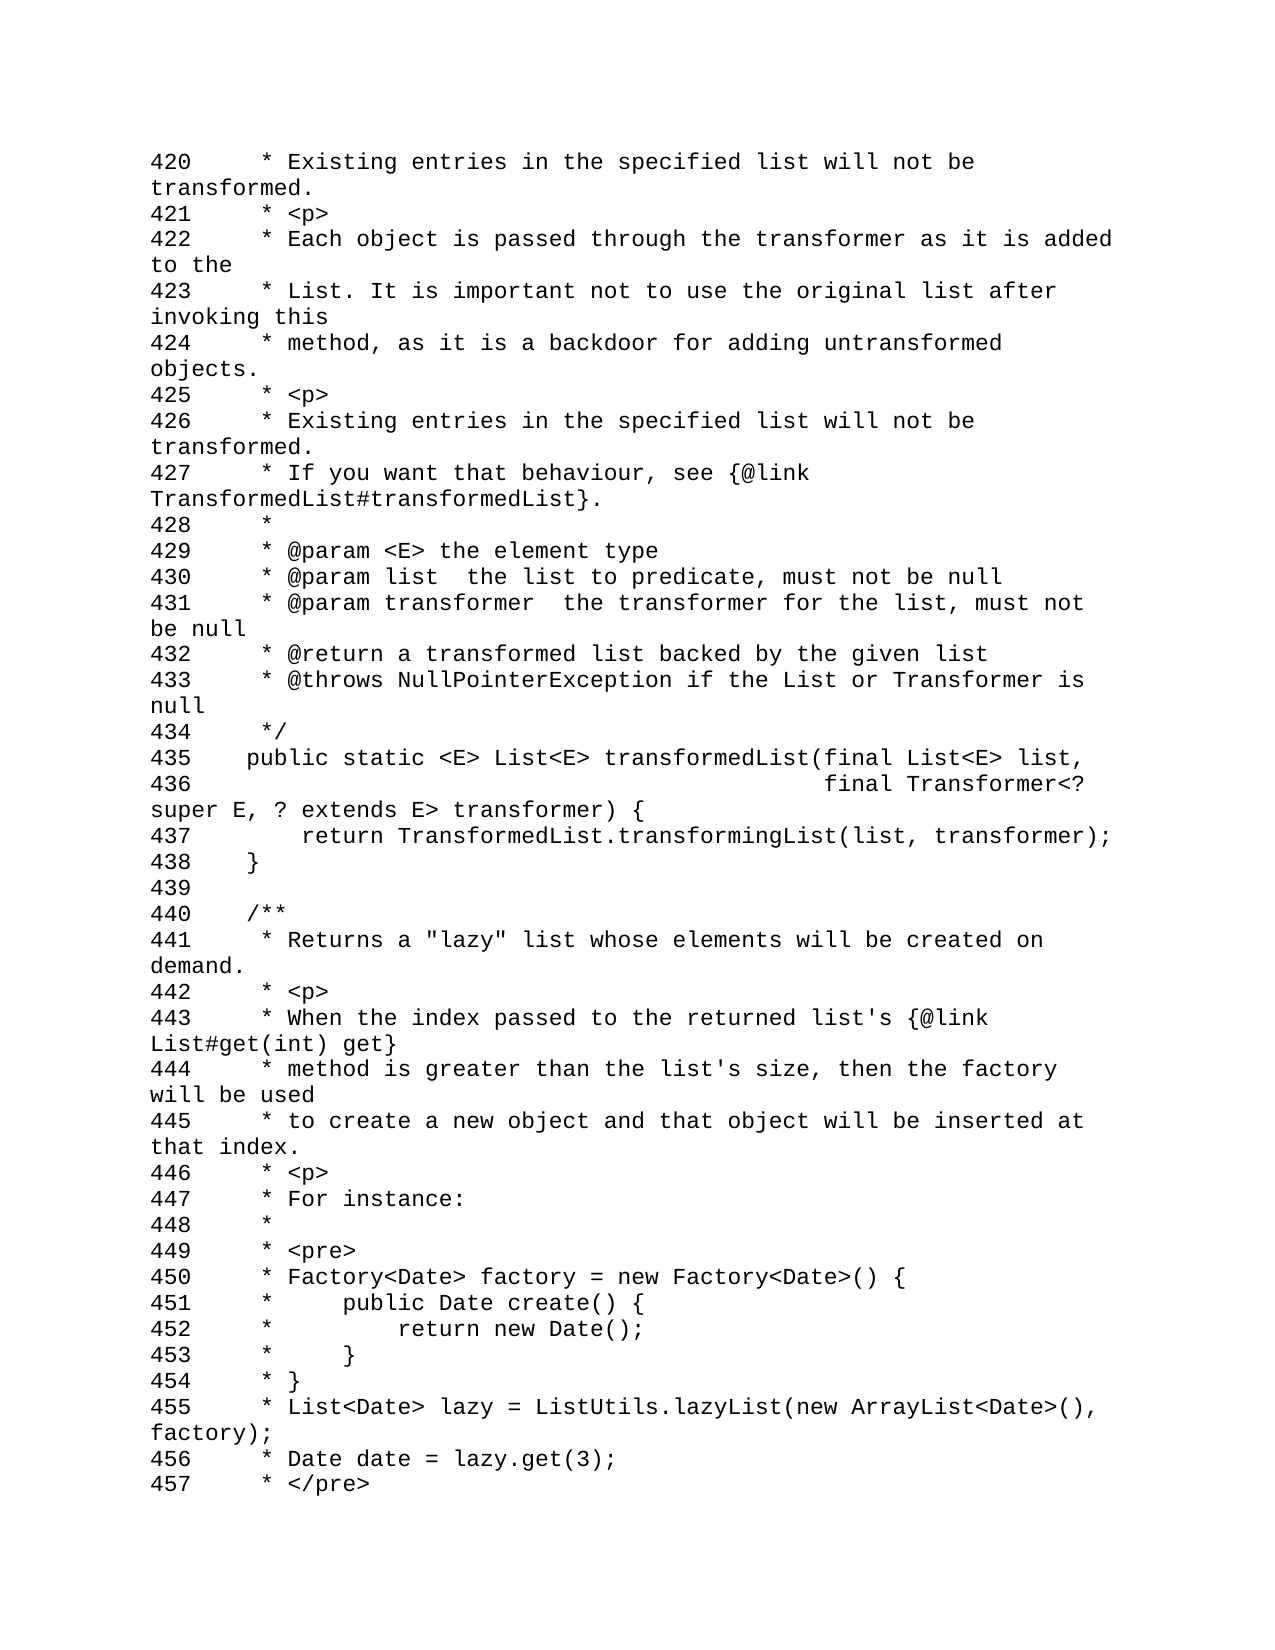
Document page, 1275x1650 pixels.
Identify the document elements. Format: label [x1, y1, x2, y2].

text [150, 150, 1125, 1499]
